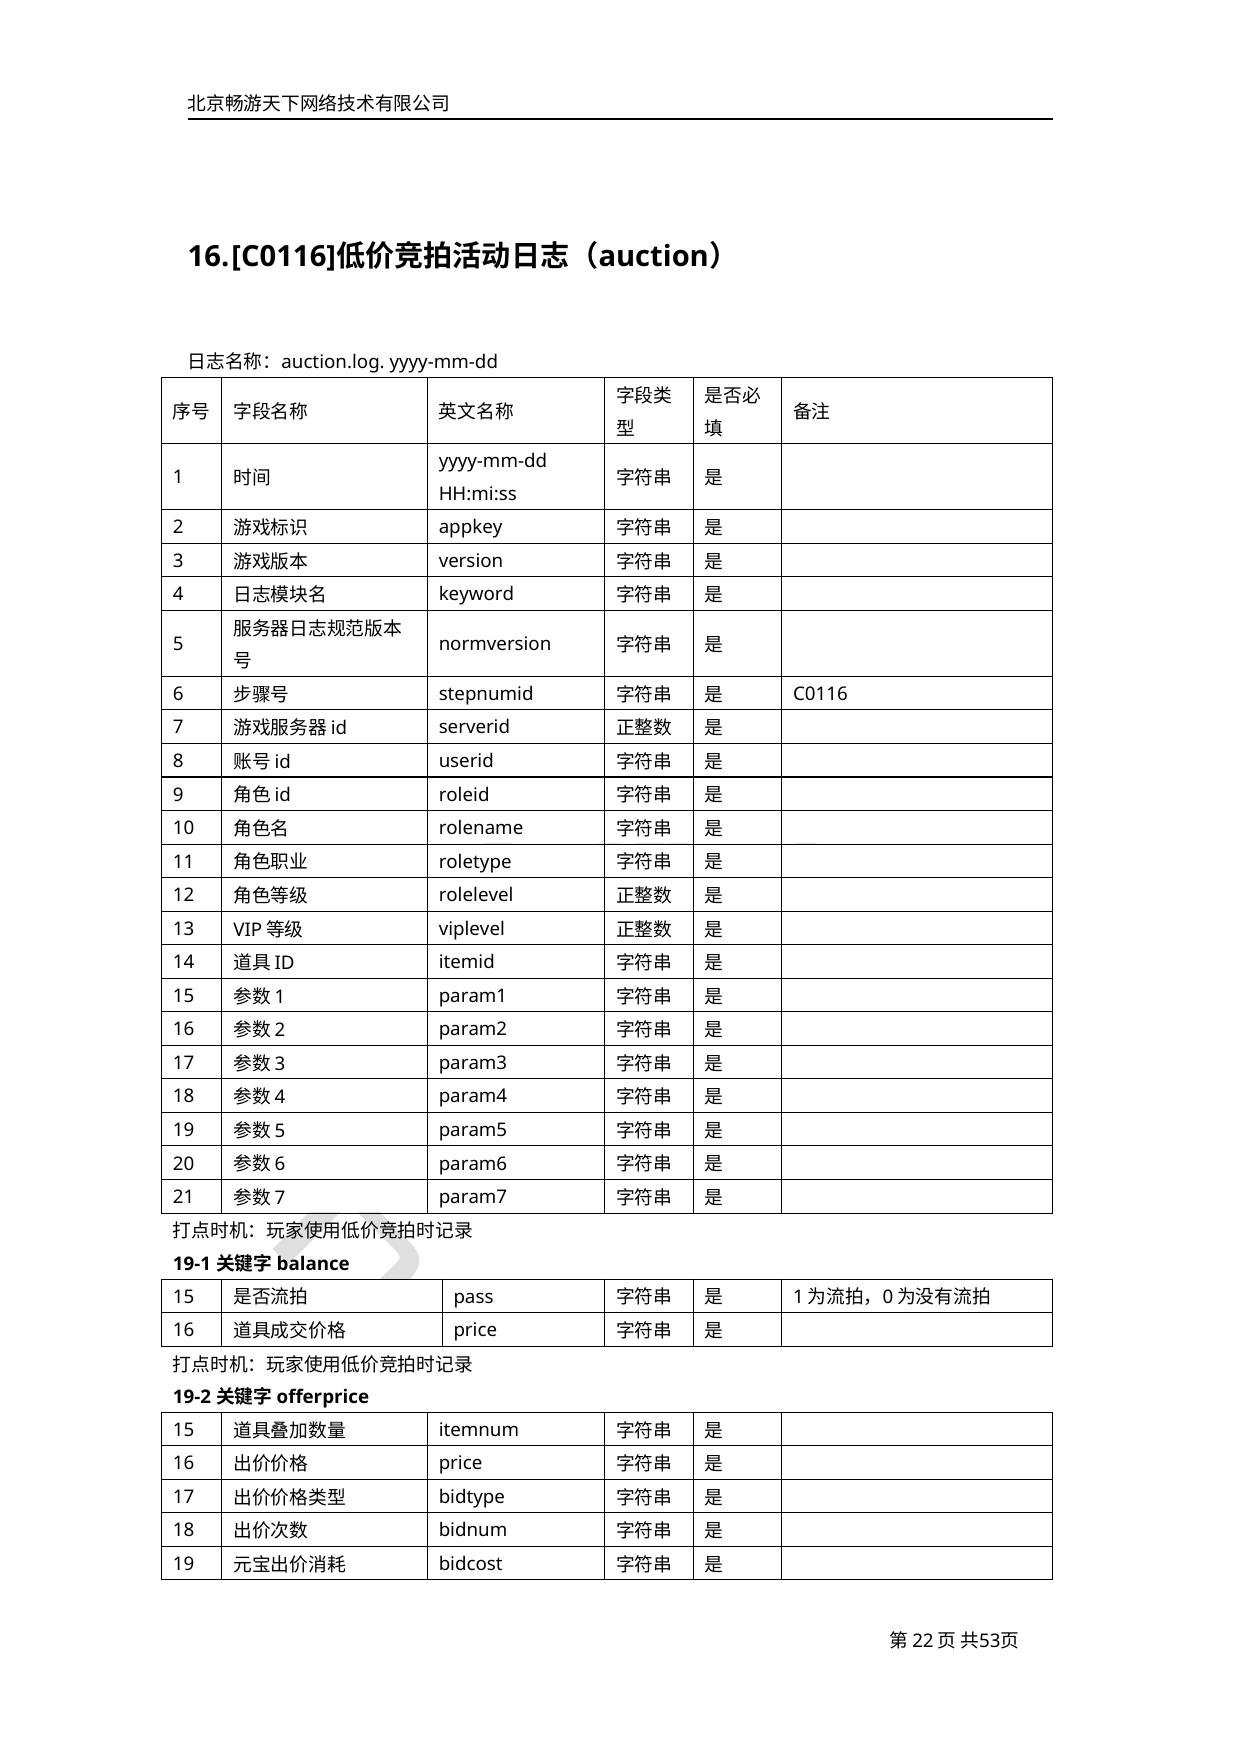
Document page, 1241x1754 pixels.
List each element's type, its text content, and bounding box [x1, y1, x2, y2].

table_cell price [443, 1313, 604, 1346]
table_cell 正整数 [605, 710, 693, 743]
table_cell 出价价格 [222, 1446, 427, 1479]
table_cell 8 [162, 744, 221, 776]
table_cell 正整数 [605, 878, 693, 911]
table_cell 字符串 [605, 1113, 693, 1145]
table_cell 字符串 [605, 1513, 693, 1546]
table_cell 角色等级 [222, 878, 427, 911]
table_cell bidnum [428, 1513, 604, 1546]
table_cell 角色id [222, 778, 427, 810]
table_cell 21 [162, 1180, 221, 1212]
table_cell 字符串 [605, 1180, 693, 1212]
table_cell itemnum [428, 1413, 604, 1445]
table_cell [782, 912, 1052, 944]
table_cell rolename [428, 811, 604, 843]
table_cell [782, 979, 1052, 1011]
table_cell 7 [162, 710, 221, 743]
table_cell 是 [694, 1513, 781, 1546]
table_cell 打点时机：玩家使用低价竞拍时记录 [161, 1214, 1053, 1246]
table_cell 是 [694, 444, 781, 509]
table_cell 是 [694, 811, 781, 843]
table_cell 字符串 [605, 510, 693, 543]
table_cell bidcost [428, 1547, 604, 1579]
table_cell 是 [694, 1446, 781, 1479]
table_cell 道具ID [222, 945, 427, 978]
table_cell 9 [162, 778, 221, 810]
table_cell 道具叠加数量 [222, 1413, 427, 1445]
table_cell param1 [428, 979, 604, 1011]
table_cell [782, 1079, 1052, 1112]
table_cell userid [428, 744, 604, 776]
table_cell [782, 1547, 1052, 1579]
table_cell 日志模块名 [222, 577, 427, 610]
table_cell [782, 444, 1052, 509]
table_cell [782, 1046, 1052, 1078]
table_header 字段名称 [222, 378, 427, 443]
table_cell 字符串 [605, 1313, 693, 1346]
table_cell 2 [162, 510, 221, 543]
table_cell [782, 1513, 1052, 1546]
table_cell serverid [428, 710, 604, 743]
table_cell 1为流拍，0为没有流拍 [782, 1280, 1052, 1312]
table_cell version [428, 544, 604, 576]
table_cell C0116 [782, 677, 1052, 709]
table_cell 时间 [222, 444, 427, 509]
table_cell 6 [162, 677, 221, 709]
table_cell 角色职业 [222, 845, 427, 877]
table_cell 是 [694, 1046, 781, 1078]
table_cell 字符串 [605, 1413, 693, 1445]
table_cell 账号id [222, 744, 427, 776]
table_cell 参数3 [222, 1046, 427, 1078]
table_cell 19 [162, 1113, 221, 1145]
table_cell 字符串 [605, 845, 693, 877]
table_cell itemid [428, 945, 604, 978]
table_cell [782, 744, 1052, 776]
table_cell 19-2 关键字 offerprice [161, 1379, 1053, 1412]
table_cell 是 [694, 611, 781, 676]
table_cell 正整数 [605, 912, 693, 944]
table_cell 是 [694, 544, 781, 576]
table_cell 参数2 [222, 1012, 427, 1045]
table_cell 是 [694, 878, 781, 911]
table_cell pass [443, 1280, 604, 1312]
table_cell 18 [162, 1079, 221, 1112]
table_cell 字符串 [605, 444, 693, 509]
table_cell [782, 945, 1052, 978]
table_cell 字符串 [605, 744, 693, 776]
table_cell 17 [162, 1480, 221, 1512]
table_cell 是 [694, 744, 781, 776]
table_cell [782, 710, 1052, 743]
table_cell param5 [428, 1113, 604, 1145]
table_cell 字符串 [605, 677, 693, 709]
table_cell 11 [162, 845, 221, 877]
table_cell 字符串 [605, 1547, 693, 1579]
table_cell roletype [428, 845, 604, 877]
table_cell 字符串 [605, 945, 693, 978]
table_cell 是 [694, 1413, 781, 1445]
table_cell 4 [162, 577, 221, 610]
table_cell 参数5 [222, 1113, 427, 1145]
table_cell 字符串 [605, 979, 693, 1011]
table_cell bidtype [428, 1480, 604, 1512]
table_cell 13 [162, 912, 221, 944]
table_cell 16 [162, 1012, 221, 1045]
table_cell viplevel [428, 912, 604, 944]
table_cell 字符串 [605, 1480, 693, 1512]
table_cell [782, 1446, 1052, 1479]
table_cell [782, 845, 1052, 877]
table_cell 是 [694, 912, 781, 944]
table_header 字段类型 [605, 378, 693, 443]
table_cell yyyy-mm-dd HH:mi:ss [428, 444, 604, 509]
table_header 英文名称 [428, 378, 604, 443]
table_cell [782, 1012, 1052, 1045]
table_cell 是 [694, 945, 781, 978]
table_cell [782, 611, 1052, 676]
table_cell 是 [694, 1012, 781, 1045]
table_cell param2 [428, 1012, 604, 1045]
table_cell 16 [162, 1313, 221, 1346]
table_cell normversion [428, 611, 604, 676]
table_cell 19 [162, 1547, 221, 1579]
table_cell 字符串 [605, 1012, 693, 1045]
table_cell 是 [694, 1313, 781, 1346]
table_cell param4 [428, 1079, 604, 1112]
table_cell 道具成交价格 [222, 1313, 442, 1346]
table_cell 参数1 [222, 979, 427, 1011]
table_cell 游戏版本 [222, 544, 427, 576]
table_cell [782, 1180, 1052, 1212]
table_cell 元宝出价消耗 [222, 1547, 427, 1579]
table_cell param6 [428, 1146, 604, 1179]
table_cell 字符串 [605, 1079, 693, 1112]
table_cell 参数4 [222, 1079, 427, 1112]
table_cell 3 [162, 544, 221, 576]
table_cell 15 [162, 1280, 221, 1312]
table_cell keyword [428, 577, 604, 610]
table_cell 参数7 [222, 1180, 427, 1212]
table_cell 出价价格类型 [222, 1480, 427, 1512]
table_cell 19-1 关键字 balance [161, 1246, 1053, 1278]
table_cell param3 [428, 1046, 604, 1078]
table_cell [782, 1146, 1052, 1179]
table_cell VIP等级 [222, 912, 427, 944]
table_cell 17 [162, 1046, 221, 1078]
table_cell 字符串 [605, 577, 693, 610]
table_cell 是 [694, 845, 781, 877]
table_cell 出价次数 [222, 1513, 427, 1546]
table_cell 字符串 [605, 811, 693, 843]
table_cell 是 [694, 1180, 781, 1212]
table_cell [782, 544, 1052, 576]
table_cell 字符串 [605, 1280, 693, 1312]
table_cell 游戏标识 [222, 510, 427, 543]
table_cell [782, 811, 1052, 843]
table_cell [782, 878, 1052, 911]
table_cell 10 [162, 811, 221, 843]
table_cell 是 [694, 979, 781, 1011]
table_header 是否必填 [694, 378, 781, 443]
table_cell 5 [162, 611, 221, 676]
table_cell 12 [162, 878, 221, 911]
table_cell 字符串 [605, 1446, 693, 1479]
subtitle [C0116]低价竞拍活动日志（auction） [187, 222, 1053, 287]
table_cell [782, 1480, 1052, 1512]
table_cell [782, 1413, 1052, 1445]
table_cell 15 [162, 1413, 221, 1445]
table_cell 服务器日志规范版本号 [222, 611, 427, 676]
table_cell 20 [162, 1146, 221, 1179]
table_cell [782, 577, 1052, 610]
table_cell 是 [694, 1146, 781, 1179]
table_cell 18 [162, 1513, 221, 1546]
table_cell [782, 510, 1052, 543]
table_cell rolelevel [428, 878, 604, 911]
table_cell 15 [162, 979, 221, 1011]
table_cell 字符串 [605, 1146, 693, 1179]
table_cell 是 [694, 510, 781, 543]
table_cell 字符串 [605, 544, 693, 576]
table_cell 1 [162, 444, 221, 509]
table_cell price [428, 1446, 604, 1479]
table_cell 是 [694, 1113, 781, 1145]
table_cell 是否流拍 [222, 1280, 442, 1312]
table_cell 字符串 [605, 778, 693, 810]
table_cell 字符串 [605, 1046, 693, 1078]
table_cell 游戏服务器id [222, 710, 427, 743]
table_cell 是 [694, 1547, 781, 1579]
table_cell roleid [428, 778, 604, 810]
table_header 序号 [162, 378, 221, 443]
table_cell [782, 778, 1052, 810]
text 日志名称：auction.log. yyyy-mm-dd [187, 344, 1053, 377]
table_cell 是 [694, 577, 781, 610]
table_cell 参数6 [222, 1146, 427, 1179]
table_cell stepnumid [428, 677, 604, 709]
table_cell 步骤号 [222, 677, 427, 709]
table_cell 是 [694, 710, 781, 743]
table_cell [782, 1113, 1052, 1145]
table_cell [782, 1313, 1052, 1346]
table_cell 是 [694, 1280, 781, 1312]
table_cell 是 [694, 1079, 781, 1112]
table_cell 14 [162, 945, 221, 978]
table_cell appkey [428, 510, 604, 543]
table_cell 字符串 [605, 611, 693, 676]
table_cell 是 [694, 677, 781, 709]
table_header 备注 [782, 378, 1052, 443]
table_cell 16 [162, 1446, 221, 1479]
table_cell 是 [694, 778, 781, 810]
table_cell param7 [428, 1180, 604, 1212]
table_cell 是 [694, 1480, 781, 1512]
table_cell 打点时机：玩家使用低价竞拍时记录 [161, 1347, 1053, 1379]
table_cell 角色名 [222, 811, 427, 843]
